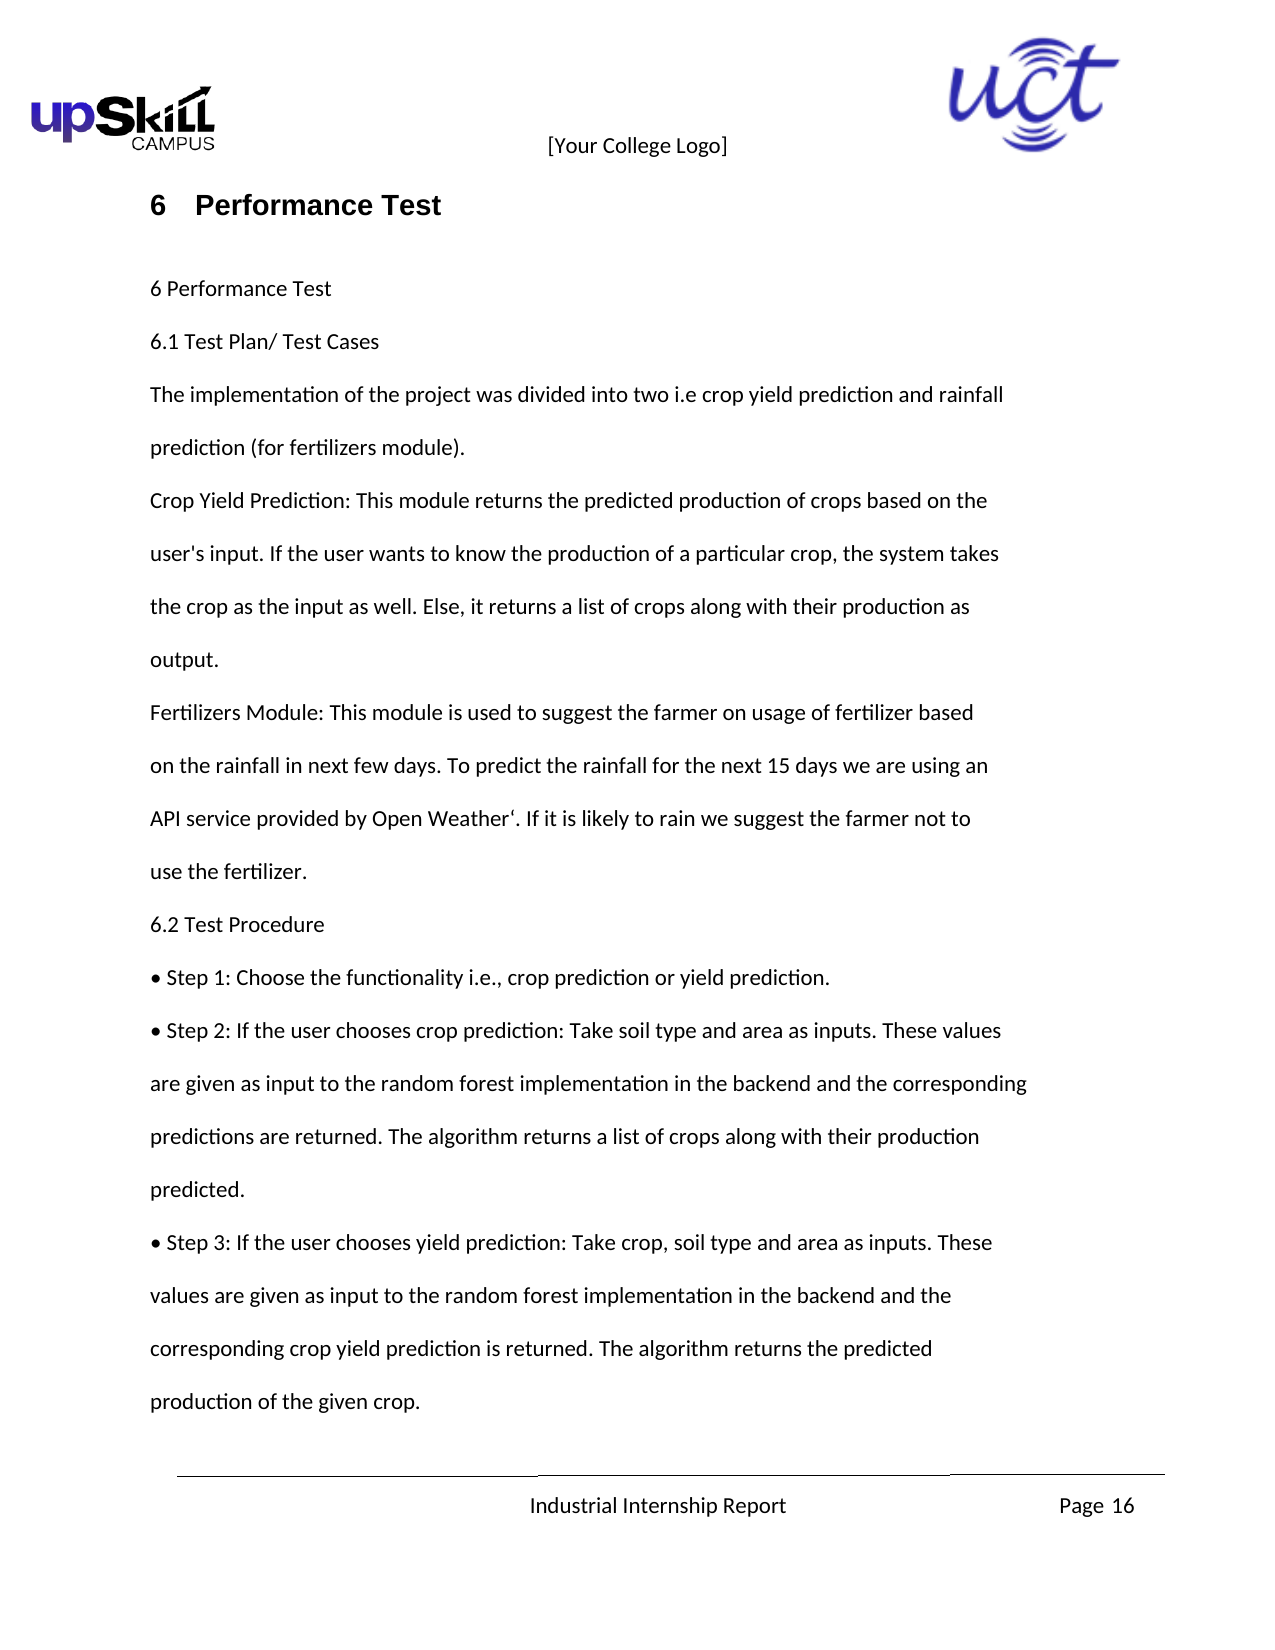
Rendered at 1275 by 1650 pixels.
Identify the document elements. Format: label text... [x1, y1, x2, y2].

text predictions are returned. The algorithm returns a list of crops along with their production [150, 1122, 1134, 1150]
text 6.2 Test Procedure [150, 910, 1134, 938]
picture [0, 74, 246, 154]
text Fertilizers Module: This module is used to suggest the farmer on usage of fertilizer based [150, 698, 1134, 726]
text The implementation of the project was divided into two i.e crop yield prediction and rainfall [150, 380, 1134, 408]
text Crop Yield Prediction: This module returns the predicted production of crops based on the [150, 486, 1134, 514]
text • Step 1: Choose the functionality i.e., crop prediction or yield prediction. [150, 963, 1134, 991]
text are given as input to the random forest implementation in the backend and the corresponding [150, 1069, 1134, 1097]
text output. [150, 645, 1134, 673]
text corresponding crop yield prediction is returned. The algorithm returns the predicted [150, 1334, 1134, 1362]
text prediction (for fertilizers module). [150, 433, 1134, 461]
text • Step 3: If the user chooses yield prediction: Take crop, soil type and area as inputs. These [150, 1228, 1134, 1256]
text values are given as input to the random forest implementation in the backend and the [150, 1281, 1134, 1309]
text • Step 2: If the user chooses crop prediction: Take soil type and area as inputs. These values [150, 1016, 1134, 1044]
text 6 Performance Test [150, 274, 1134, 302]
text user's input. If the user wants to know the production of a particular crop, the system takes [150, 539, 1134, 567]
text 6.1 Test Plan/ Test Cases [150, 327, 1134, 355]
text API service provided by Open Weather‘. If it is likely to rain we suggest the farmer not to [150, 804, 1134, 832]
text use the fertilizer. [150, 857, 1134, 885]
text the crop as the input as well. Else, it returns a list of crops along with their production as [150, 592, 1134, 620]
subtitle Performance Test [150, 187, 1134, 221]
picture [946, 28, 1125, 154]
text production of the given crop. [150, 1387, 1134, 1416]
text on the rainfall in next few days. To predict the rainfall for the next 15 days we are using an [150, 751, 1134, 779]
text predicted. [150, 1175, 1134, 1203]
